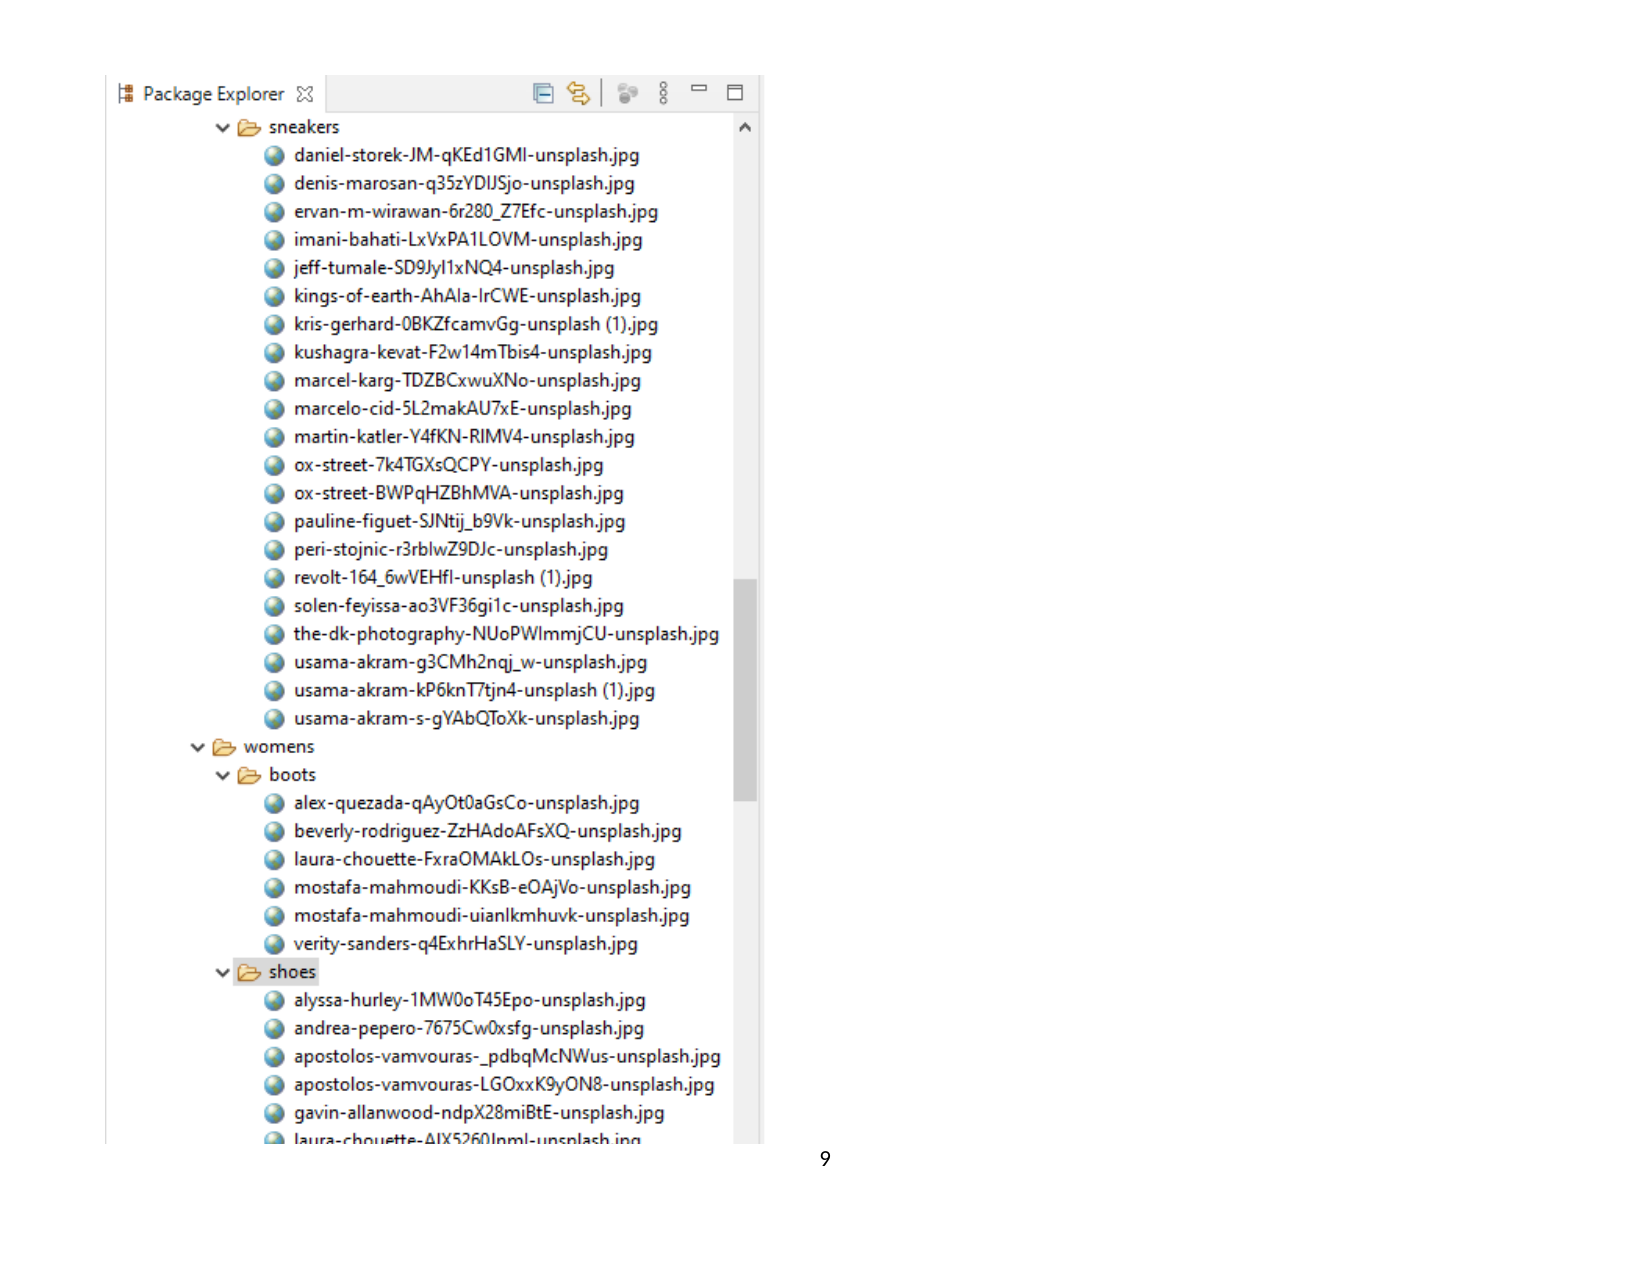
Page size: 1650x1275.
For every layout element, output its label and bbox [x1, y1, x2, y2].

picture [105, 75, 765, 1144]
